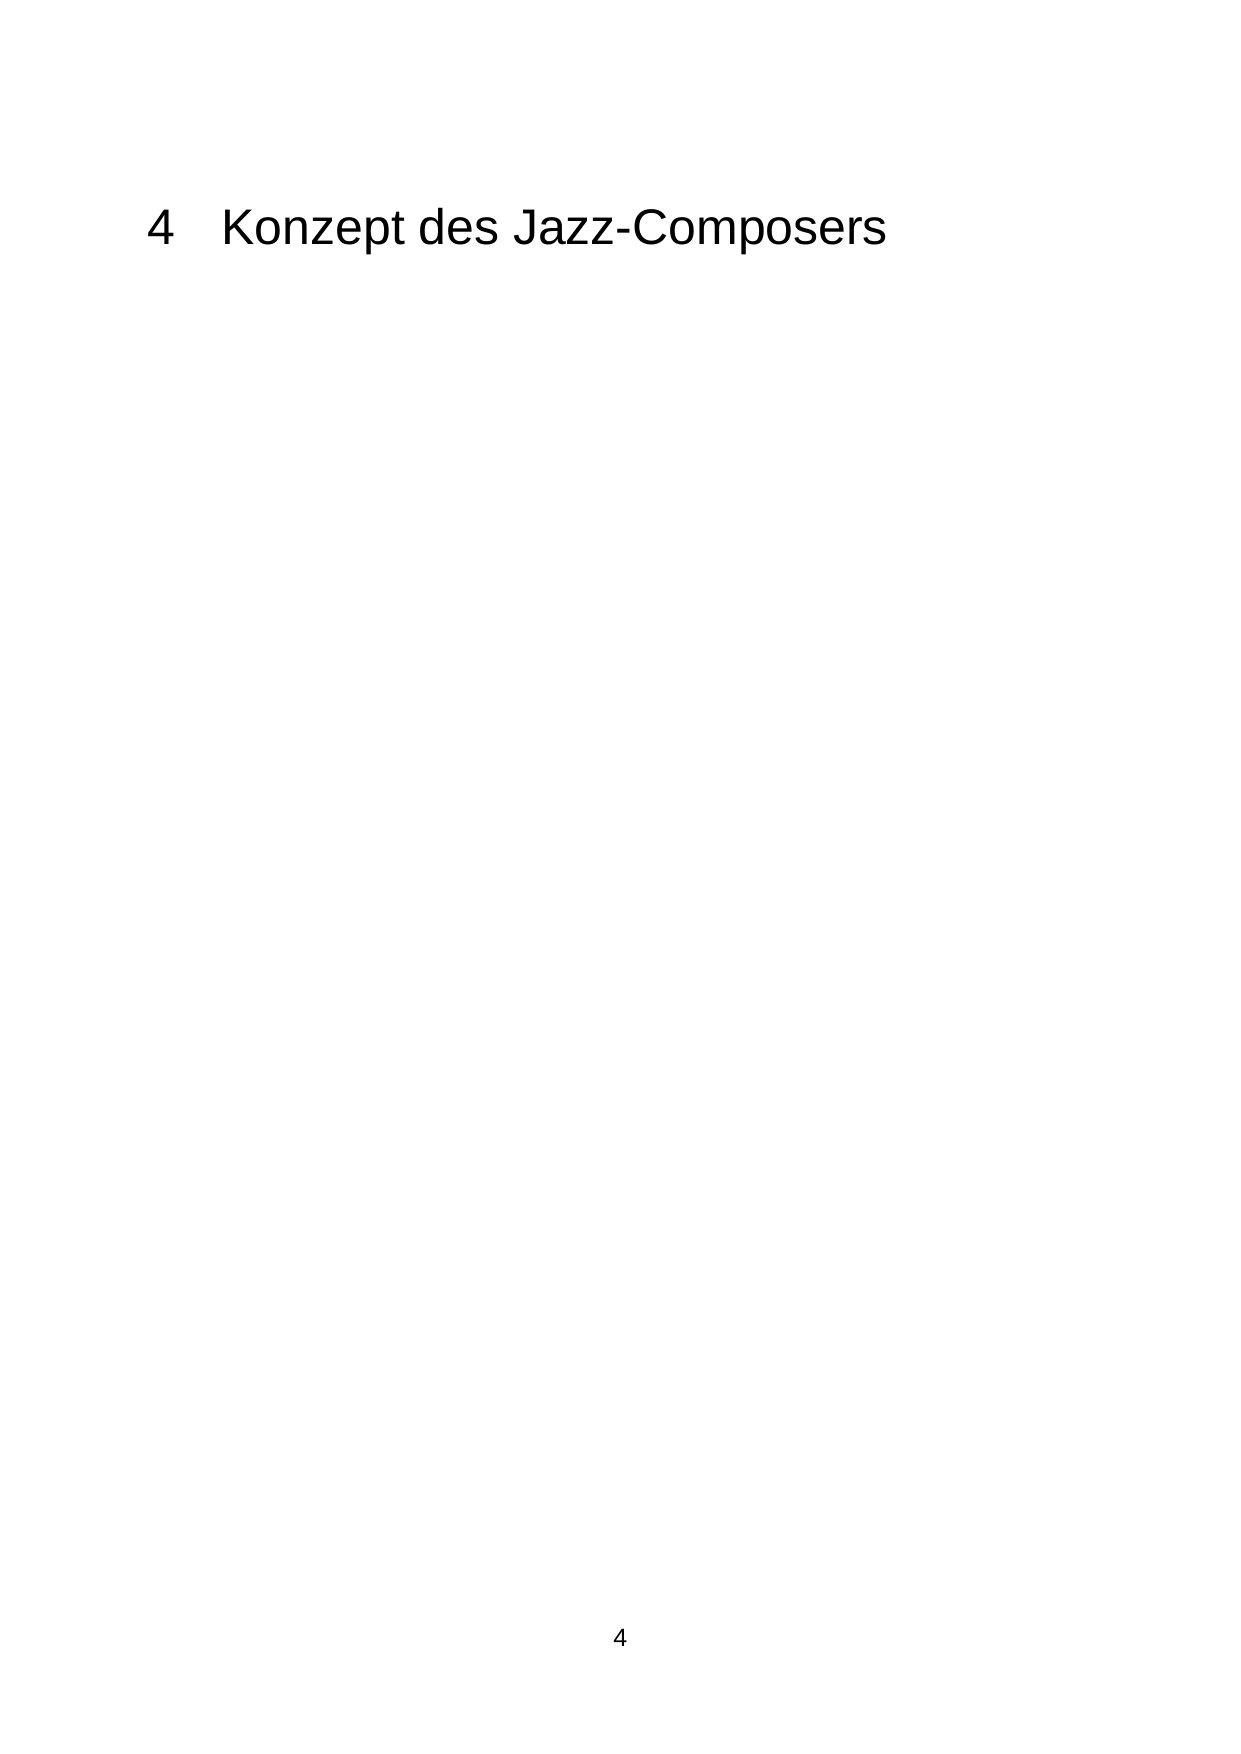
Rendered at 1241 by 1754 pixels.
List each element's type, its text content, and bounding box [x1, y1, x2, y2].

subtitle 4 Konzept des Jazz-Composers [148, 198, 1093, 255]
